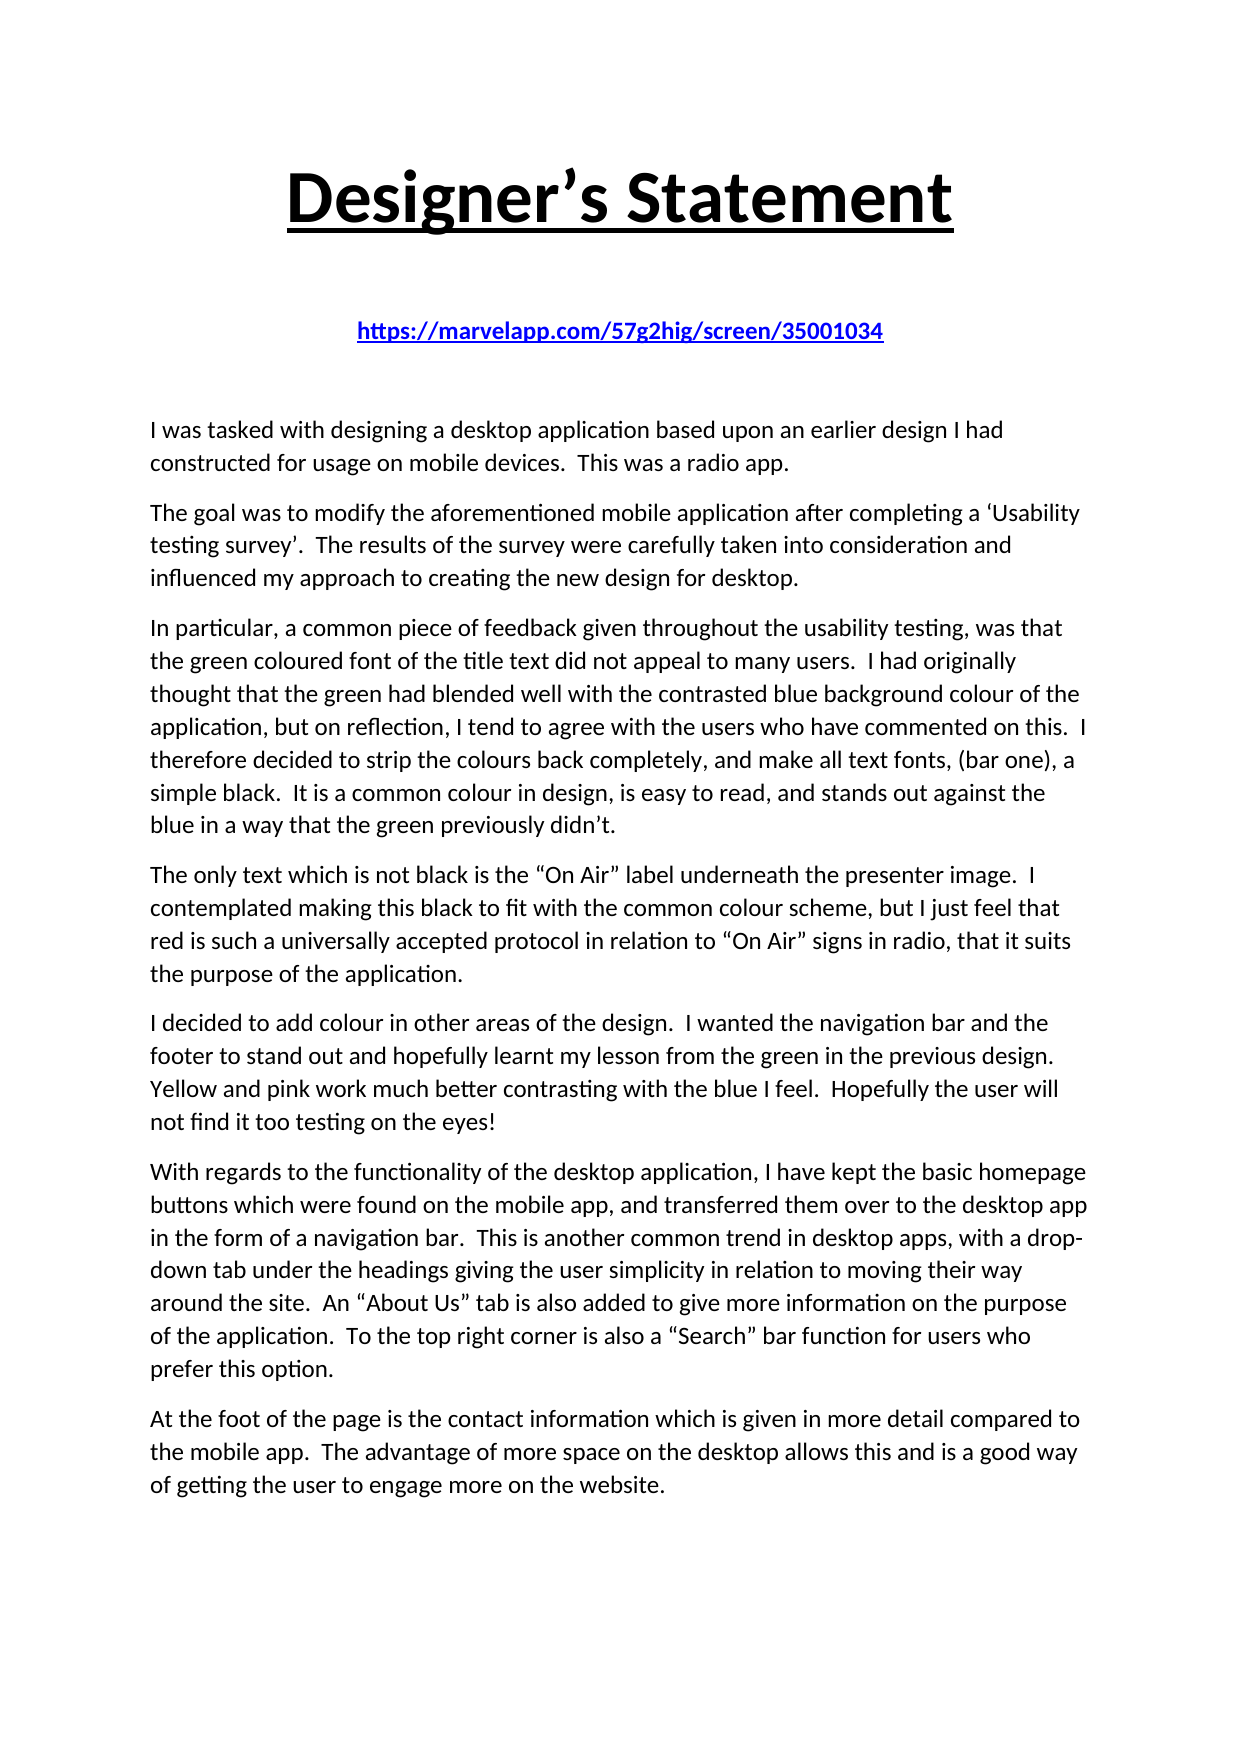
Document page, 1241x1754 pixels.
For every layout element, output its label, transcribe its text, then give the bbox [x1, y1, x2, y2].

text Designer’s Statement [150, 150, 1090, 242]
text I was tasked with designing a desktop application based upon an earlier design I had constructed for usage on mobile devices. This was a radio app. [150, 414, 1090, 478]
text With regards to the functionality of the desktop application, I have kept the basic homepage buttons which were found on the mobile app, and transferred them over to the desktop app in the form of a navigation bar. This is another common trend in desktop apps, with a drop-down tab under the headings giving the user simplicity in relation to moving their way around the site. An “About Us” tab is also added to give more information on the purpose of the application. To the top right corner is also a “Search” bar function for users who prefer this option. [150, 1156, 1090, 1384]
text In particular, a common piece of feedback given throughout the usability testing, was that the green coloured font of the title text did not appeal to many users. I had originally thought that the green had blended well with the contrasted blue background colour of the application, but on reflection, I tend to agree with the users who have commented on this. I therefore decided to strip the colours back completely, and make all text fonts, (bar one), a simple black. It is a common colour in design, is easy to read, and stands out against the blue in a way that the green previously didn’t. [150, 612, 1090, 840]
text https://marvelapp.com/57g2hig/screen/35001034 [150, 315, 1090, 346]
text The goal was to modify the aforementioned mobile application after completing a ‘Usability testing survey’. The results of the survey were carefully taken into consideration and influenced my approach to creating the new design for desktop. [150, 497, 1090, 593]
text I decided to add colour in other areas of the design. I wanted the navigation bar and the footer to stand out and hopefully learnt my lesson from the green in the previous design. Yellow and pink work much better contrasting with the blue I feel. Hopefully the user will not find it too testing on the eyes! [150, 1008, 1090, 1137]
text The only text which is not black is the “On Air” label underneath the presenter image. I contemplated making this black to fit with the common colour scheme, but I just feel that red is such a universally accepted protocol in relation to “On Air” signs in radio, that it suits the purpose of the application. [150, 859, 1090, 988]
text At the foot of the page is the contact information which is given in more detail compared to the mobile app. The advantage of more space on the desktop allows this and is a good way of getting the user to engage more on the website. [150, 1403, 1090, 1499]
